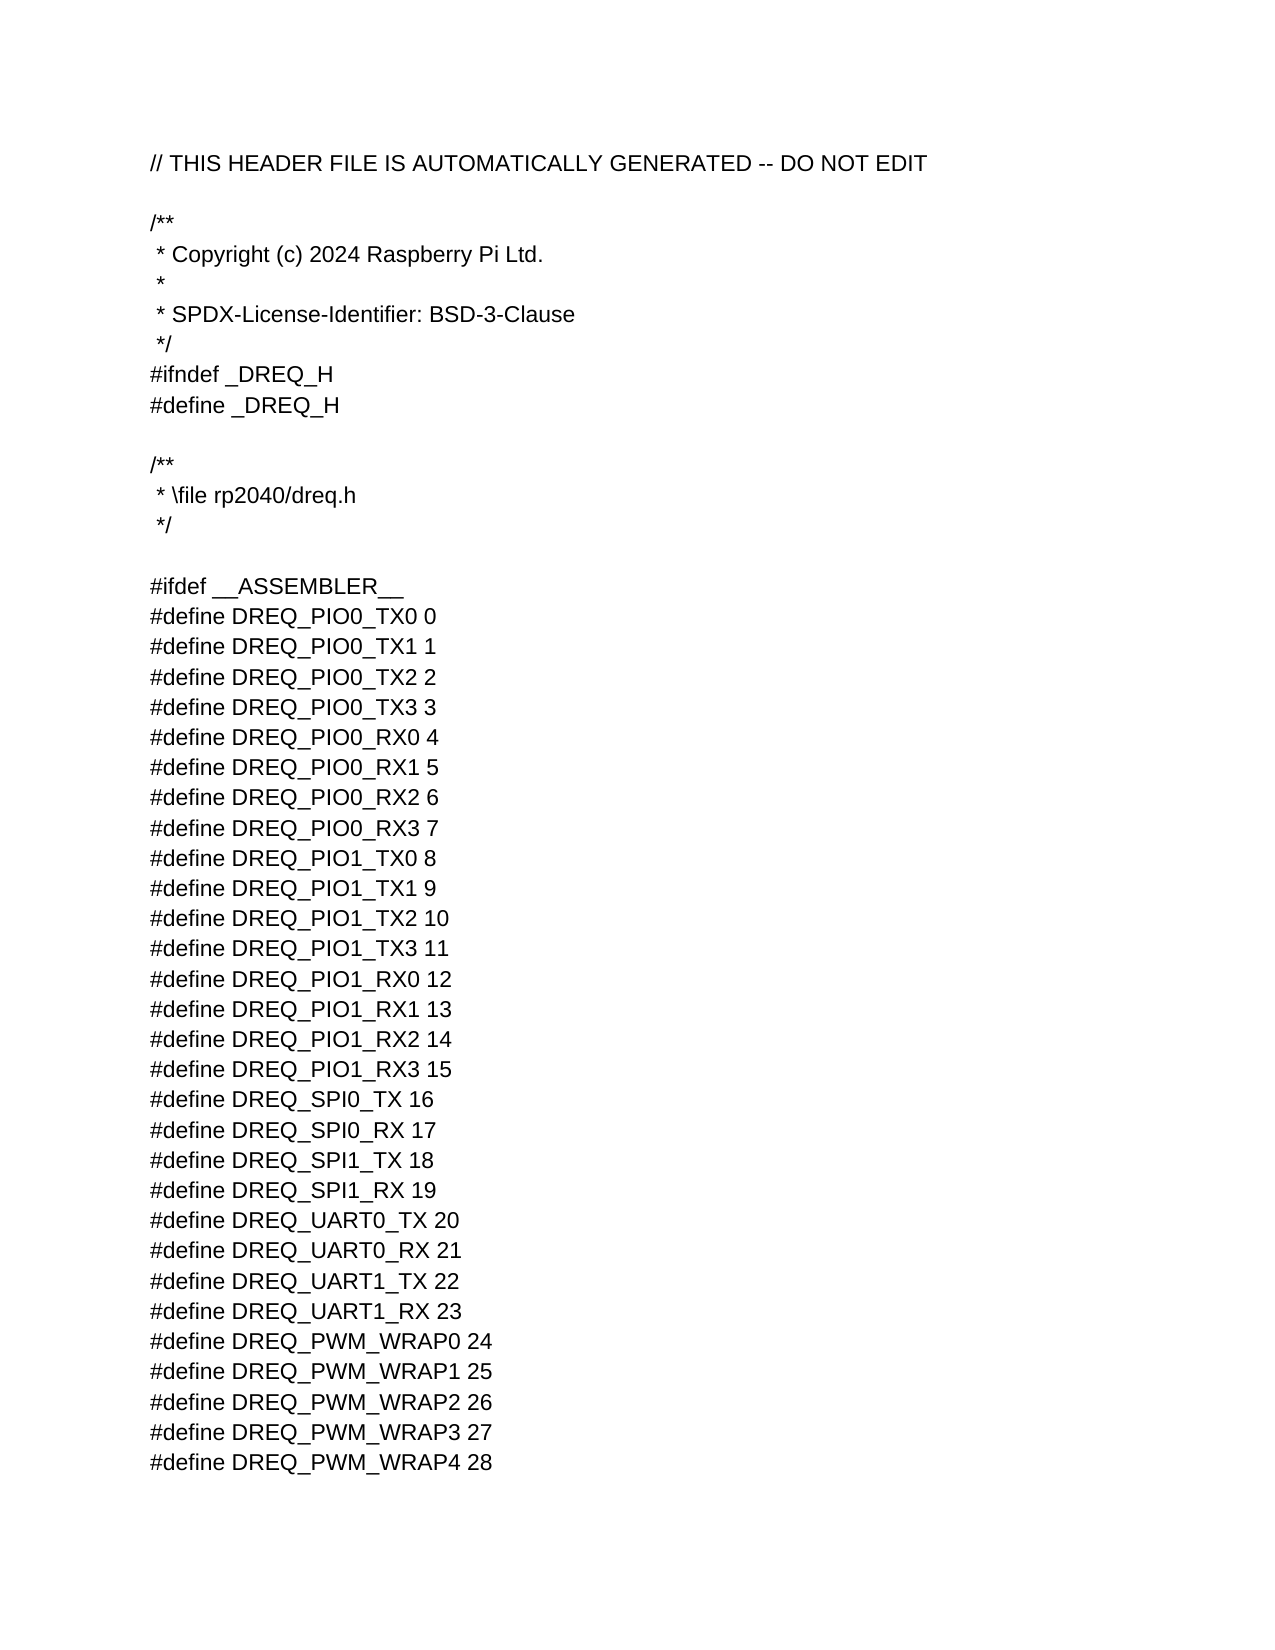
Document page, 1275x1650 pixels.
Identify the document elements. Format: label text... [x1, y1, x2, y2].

text #define DREQ_SPI1_RX 19 [150, 1177, 1125, 1203]
text #define DREQ_PIO0_RX2 6 [150, 784, 1125, 811]
text #define DREQ_UART1_RX 23 [150, 1298, 1125, 1324]
text #define DREQ_PIO0_RX1 5 [150, 754, 1125, 781]
text /** [150, 452, 1125, 478]
text #ifdef __ASSEMBLER__ [150, 573, 1125, 599]
text /** [150, 210, 1125, 237]
text #define DREQ_PIO1_TX1 9 [150, 875, 1125, 901]
text #define DREQ_PWM_WRAP0 24 [150, 1328, 1125, 1354]
text #define DREQ_UART0_RX 21 [150, 1237, 1125, 1264]
text #define DREQ_PIO0_RX0 4 [150, 724, 1125, 750]
text #define DREQ_PIO0_TX3 3 [150, 694, 1125, 720]
text * [150, 271, 1125, 297]
text #define DREQ_PIO1_RX3 15 [150, 1056, 1125, 1083]
text * SPDX-License-Identifier: BSD-3-Clause [150, 301, 1125, 327]
text * \file rp2040/dreq.h [150, 482, 1125, 509]
text #define _DREQ_H [150, 392, 1125, 418]
text // THIS HEADER FILE IS AUTOMATICALLY GENERATED -- DO NOT EDIT [150, 150, 1125, 176]
text #define DREQ_PIO1_TX3 11 [150, 935, 1125, 962]
text #define DREQ_PIO1_RX1 13 [150, 996, 1125, 1022]
text #define DREQ_PWM_WRAP1 25 [150, 1358, 1125, 1385]
text #define DREQ_PIO0_TX0 0 [150, 603, 1125, 629]
text #define DREQ_SPI0_TX 16 [150, 1086, 1125, 1113]
text #define DREQ_PIO1_RX0 12 [150, 966, 1125, 992]
text * Copyright (c) 2024 Raspberry Pi Ltd. [150, 241, 1125, 267]
text #define DREQ_UART0_TX 20 [150, 1207, 1125, 1234]
text #define DREQ_PWM_WRAP2 26 [150, 1388, 1125, 1415]
text */ [150, 512, 1125, 539]
text #ifndef _DREQ_H [150, 361, 1125, 388]
text #define DREQ_SPI1_TX 18 [150, 1147, 1125, 1173]
text #define DREQ_PIO1_RX2 14 [150, 1026, 1125, 1052]
text */ [150, 331, 1125, 358]
text #define DREQ_PWM_WRAP3 27 [150, 1419, 1125, 1445]
text #define DREQ_PIO0_RX3 7 [150, 814, 1125, 841]
text #define DREQ_PIO1_TX0 8 [150, 845, 1125, 871]
text #define DREQ_PWM_WRAP4 28 [150, 1449, 1125, 1475]
text #define DREQ_PIO0_TX1 1 [150, 633, 1125, 660]
text #define DREQ_UART1_TX 22 [150, 1268, 1125, 1294]
text #define DREQ_SPI0_RX 17 [150, 1117, 1125, 1143]
text #define DREQ_PIO1_TX2 10 [150, 905, 1125, 932]
text #define DREQ_PIO0_TX2 2 [150, 663, 1125, 690]
